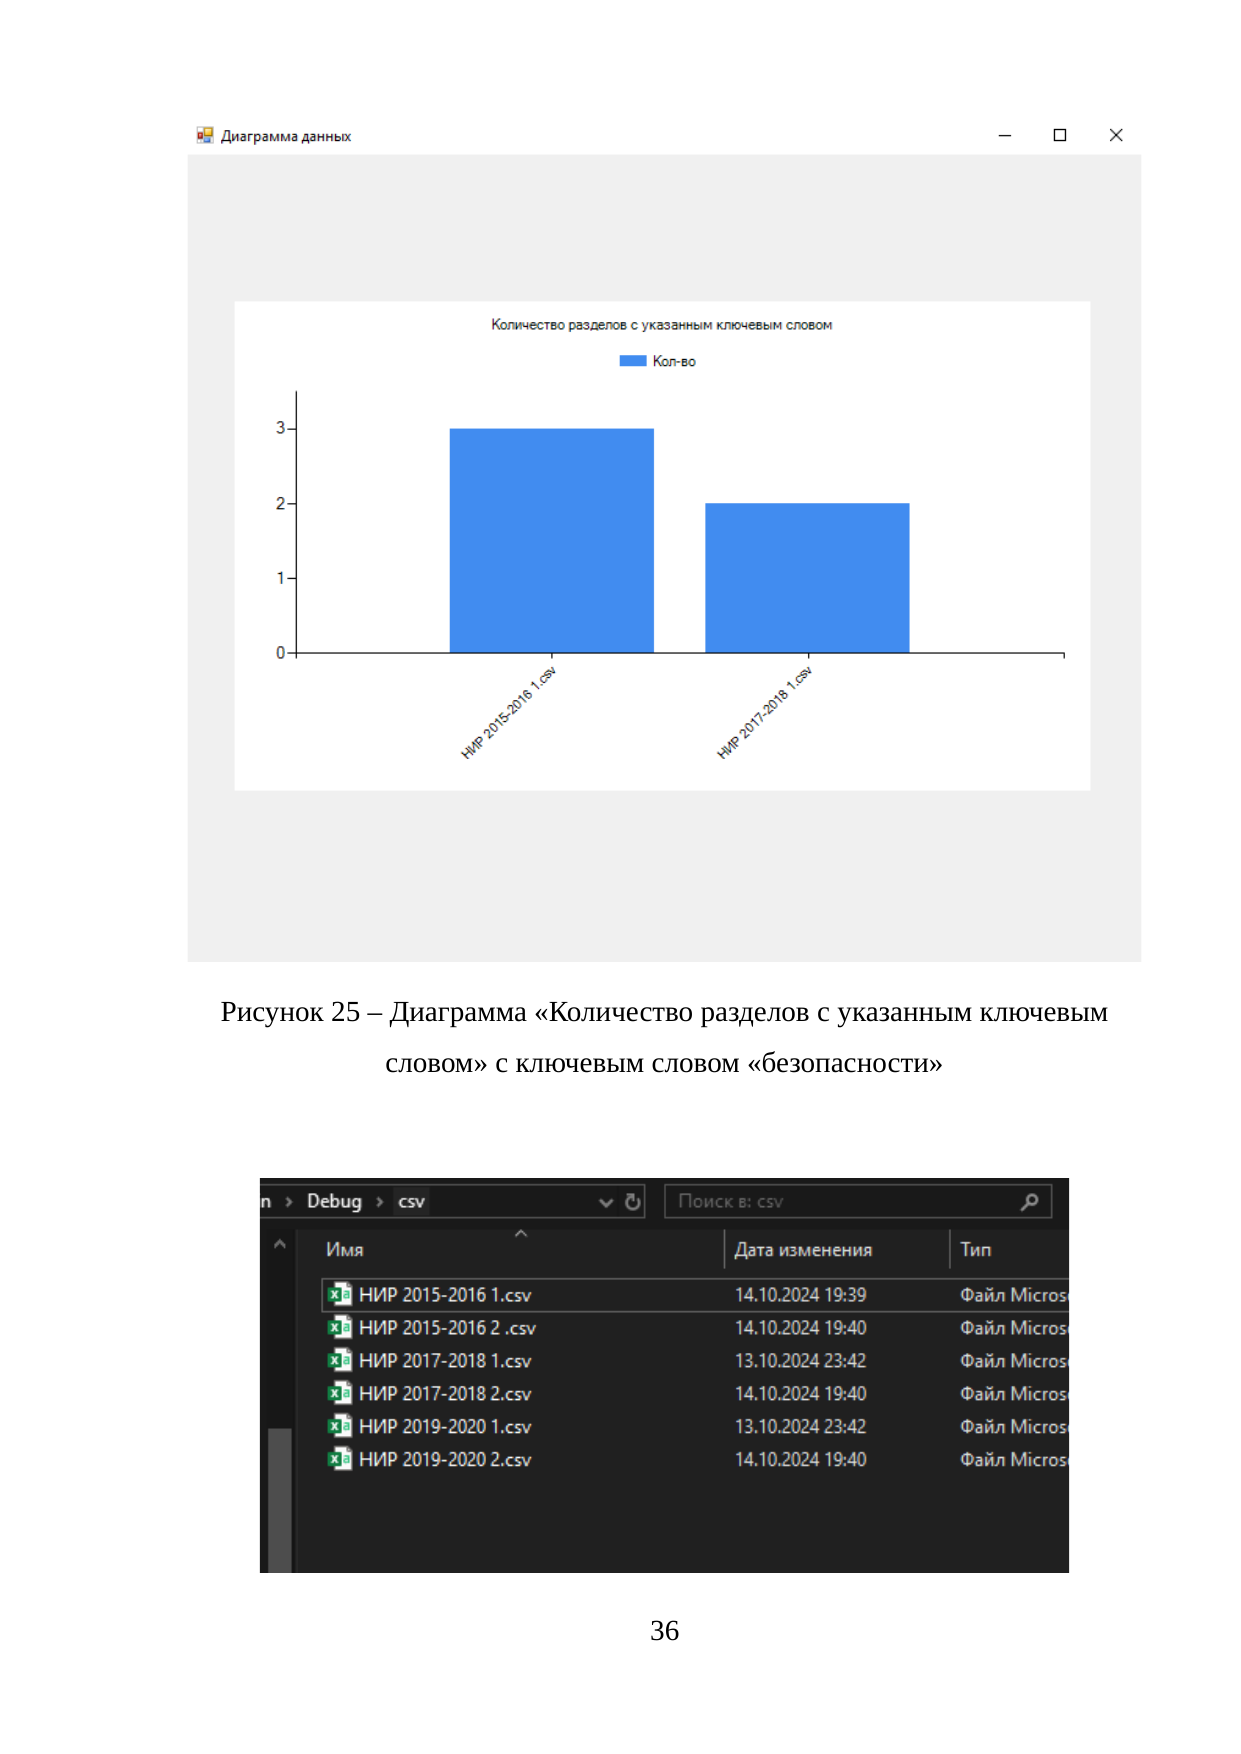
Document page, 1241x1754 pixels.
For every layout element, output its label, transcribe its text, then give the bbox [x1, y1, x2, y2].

text Рисунок 25 – Диаграмма «Количество разделов с указанным ключевым словом» с ключевым словом «безопасности» [177, 994, 1152, 1078]
picture [259, 1178, 1070, 1573]
picture [187, 118, 1142, 962]
